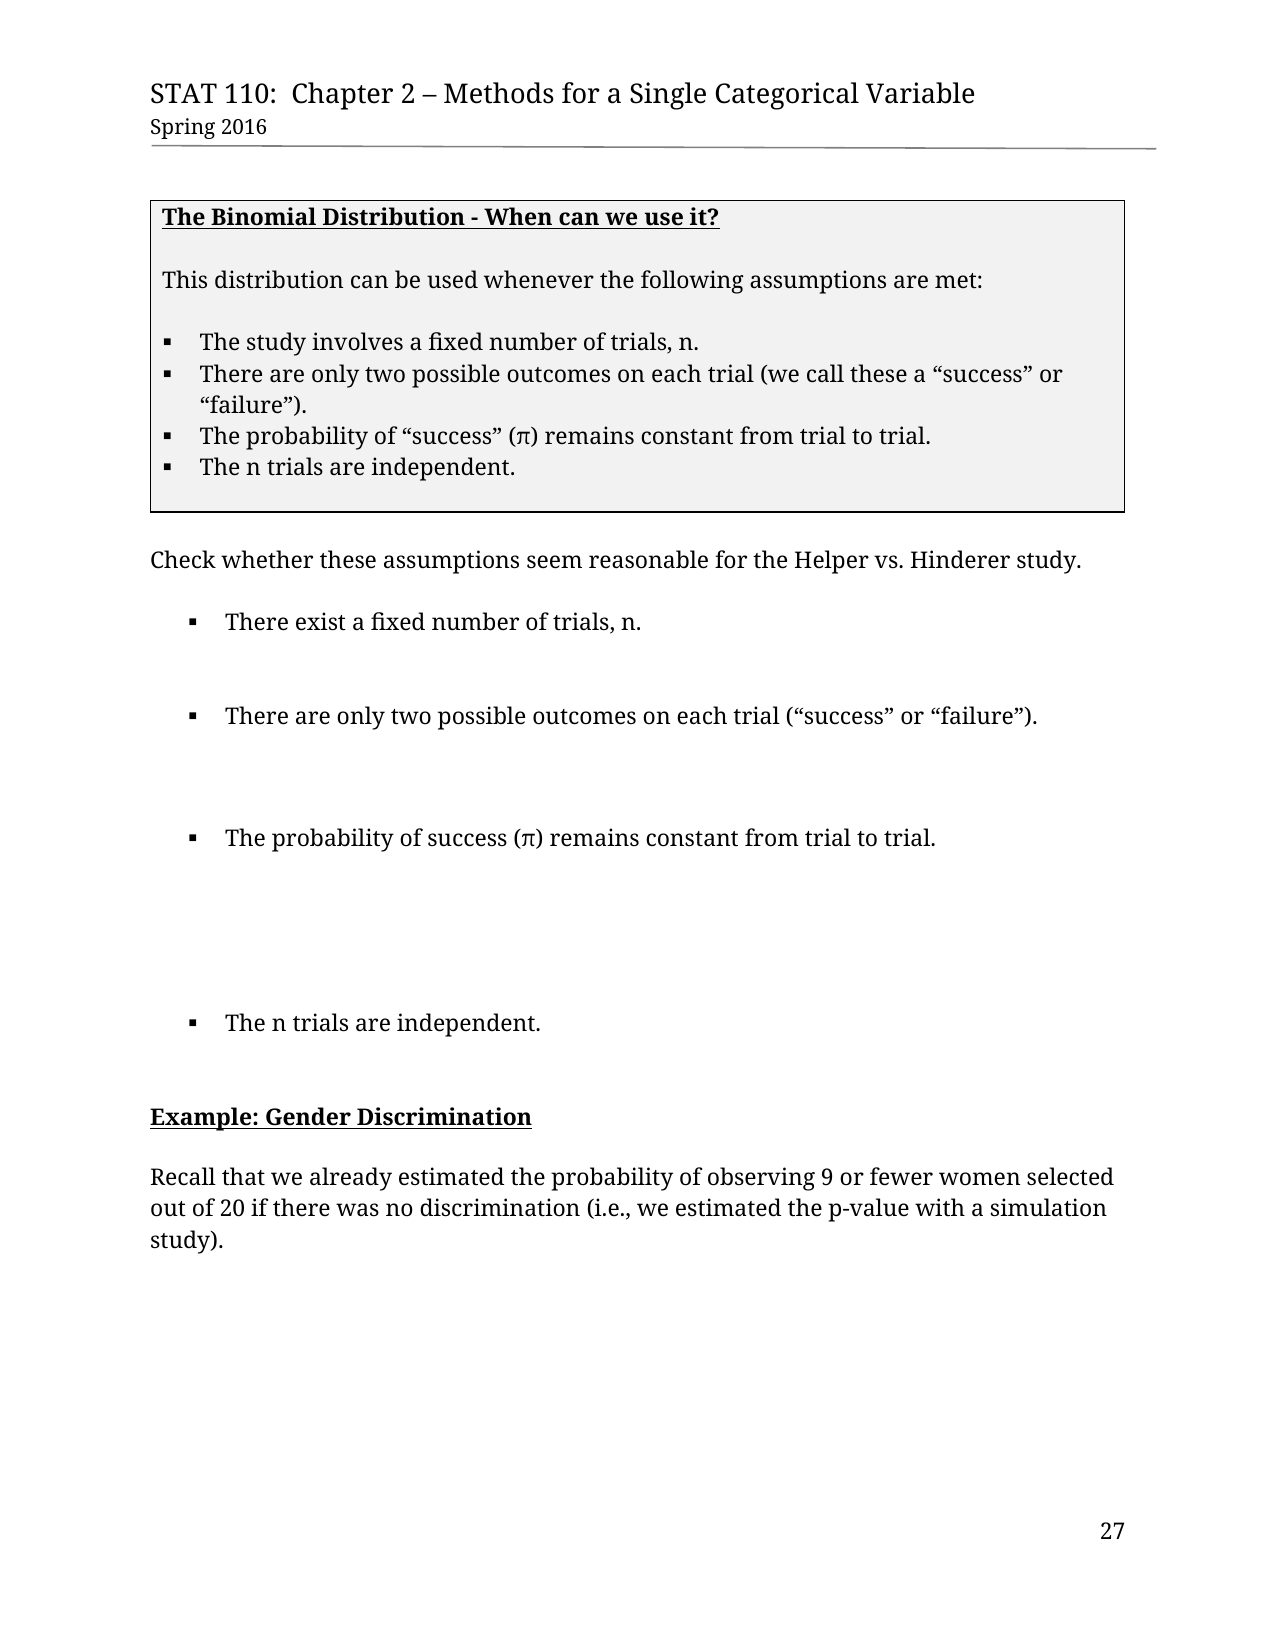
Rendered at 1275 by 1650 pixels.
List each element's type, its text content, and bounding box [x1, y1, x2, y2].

list There exist a fixed number of trials, n. [187, 606, 1125, 637]
table_header The Binomial Distribution - When can we use it? This distribution can be used whenever the following assumptions are met: The study involves a fixed number of trials, n. There are only two possible outcomes on each trial (we call these a “success” or “failure”). The probability of “success” (π) remains constant from trial to trial. The n trials are independent. [151, 201, 1124, 511]
text Check whether these assumptions seem reasonable for the Helper vs. Hinderer study. [150, 544, 1125, 575]
text Example: Gender Discrimination [150, 1101, 1125, 1161]
list The probability of success (π) remains constant from trial to trial. [187, 822, 1125, 854]
list There are only two possible outcomes on each trial (“success” or “failure”). [187, 700, 1125, 731]
text Recall that we already estimated the probability of observing 9 or fewer women selected out of 20 if there was no discrimination (i.e., we estimated the p-value with a simulation study). [150, 1161, 1125, 1255]
list The n trials are independent. [187, 1007, 1125, 1039]
